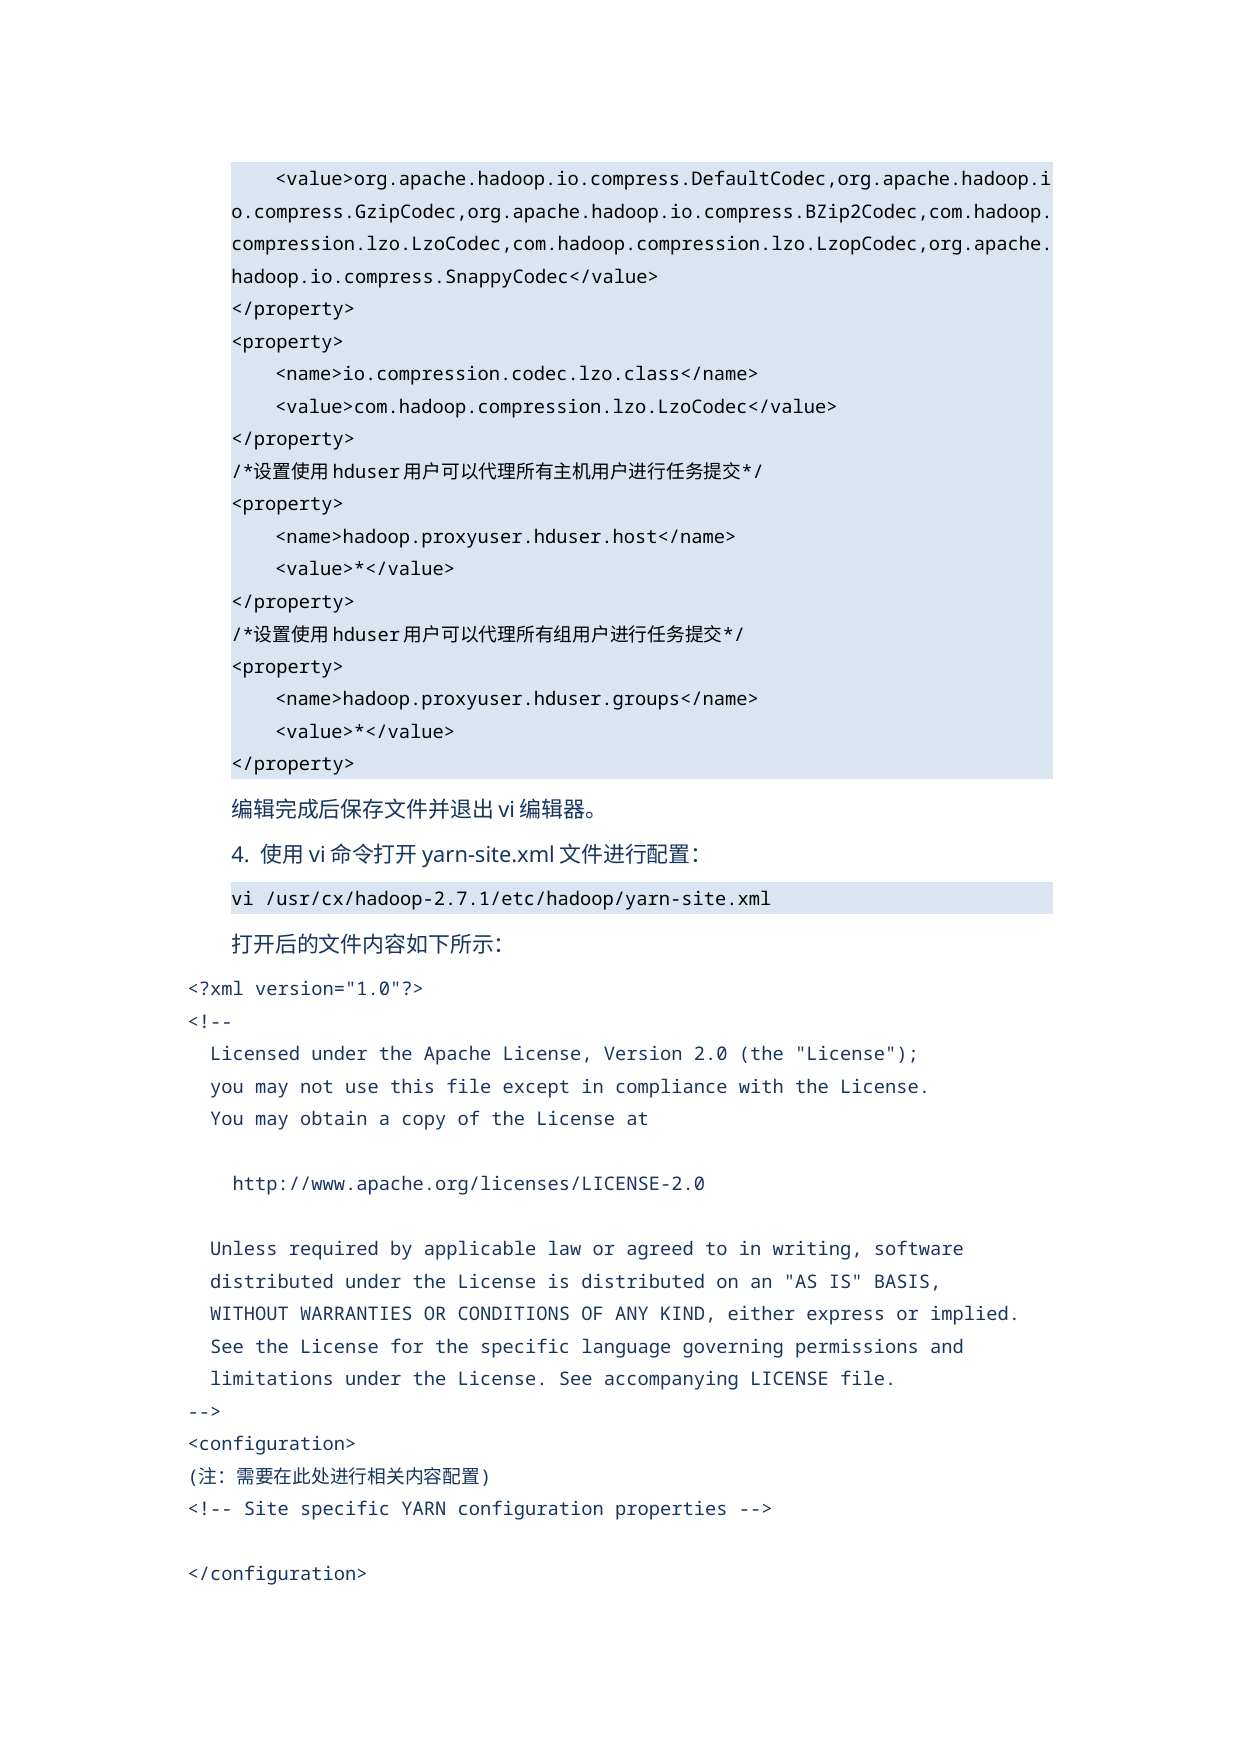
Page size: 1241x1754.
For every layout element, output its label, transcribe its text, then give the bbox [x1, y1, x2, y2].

text See the License for the specific language governing permissions and [187, 1329, 1053, 1362]
text --> [187, 1394, 1053, 1427]
text <property> [231, 649, 1053, 682]
text <value>*</value> [231, 552, 1053, 584]
text <value>com.hadoop.compression.lzo.LzoCodec</value> [231, 389, 1053, 422]
text </configuration> [187, 1557, 1053, 1589]
text <property> [231, 487, 1053, 519]
text <name>hadoop.proxyuser.hduser.groups</name> [231, 682, 1053, 714]
text </property> [231, 292, 1053, 324]
text Licensed under the Apache License, Version 2.0 (the "License"); [187, 1037, 1053, 1069]
text Unless required by applicable law or agreed to in writing, software [187, 1232, 1053, 1264]
text <value>*</value> [231, 714, 1053, 747]
text <!-- Site specific YARN configuration properties --> [187, 1492, 1053, 1524]
text 编辑完成后保存文件并退出vi编辑器。 [187, 792, 1053, 824]
text /*设置使用hduser用户可以代理所有组用户进行任务提交*/ [231, 617, 1053, 649]
text <?xml version="1.0"?> [187, 972, 1053, 1004]
text </property> [231, 584, 1053, 617]
list 4. 使用vi命令打开yarn-site.xml文件进行配置： [231, 837, 1053, 869]
text (注：需要在此处进行相关内容配置) [187, 1459, 1053, 1492]
text <configuration> [187, 1427, 1053, 1459]
text 打开后的文件内容如下所示： [187, 927, 1053, 959]
text <name>io.compression.codec.lzo.class</name> [231, 357, 1053, 389]
text <property> [231, 324, 1053, 357]
text <value>org.apache.hadoop.io.compress.DefaultCodec,org.apache.hadoop.io.compress.GzipCodec,org.apache.hadoop.io.compress.BZip2Codec,com.hadoop.compression.lzo.LzoCodec,com.hadoop.compression.lzo.LzopCodec,org.apache.hadoop.io.compress.SnappyCodec</value> [231, 162, 1053, 292]
text </property> [231, 747, 1053, 779]
text <!-- [187, 1004, 1053, 1037]
text http://www.apache.org/licenses/LICENSE-2.0 [187, 1167, 1053, 1199]
text <name>hadoop.proxyuser.hduser.host</name> [231, 519, 1053, 552]
text </property> [231, 422, 1053, 454]
text You may obtain a copy of the License at [187, 1102, 1053, 1134]
text /*设置使用hduser用户可以代理所有主机用户进行任务提交*/ [231, 454, 1053, 487]
text limitations under the License. See accompanying LICENSE file. [187, 1362, 1053, 1394]
text vi /usr/cx/hadoop-2.7.1/etc/hadoop/yarn-site.xml [231, 882, 1053, 914]
text you may not use this file except in compliance with the License. [187, 1069, 1053, 1102]
text WITHOUT WARRANTIES OR CONDITIONS OF ANY KIND, either express or implied. [187, 1297, 1053, 1329]
text distributed under the License is distributed on an "AS IS" BASIS, [187, 1264, 1053, 1297]
